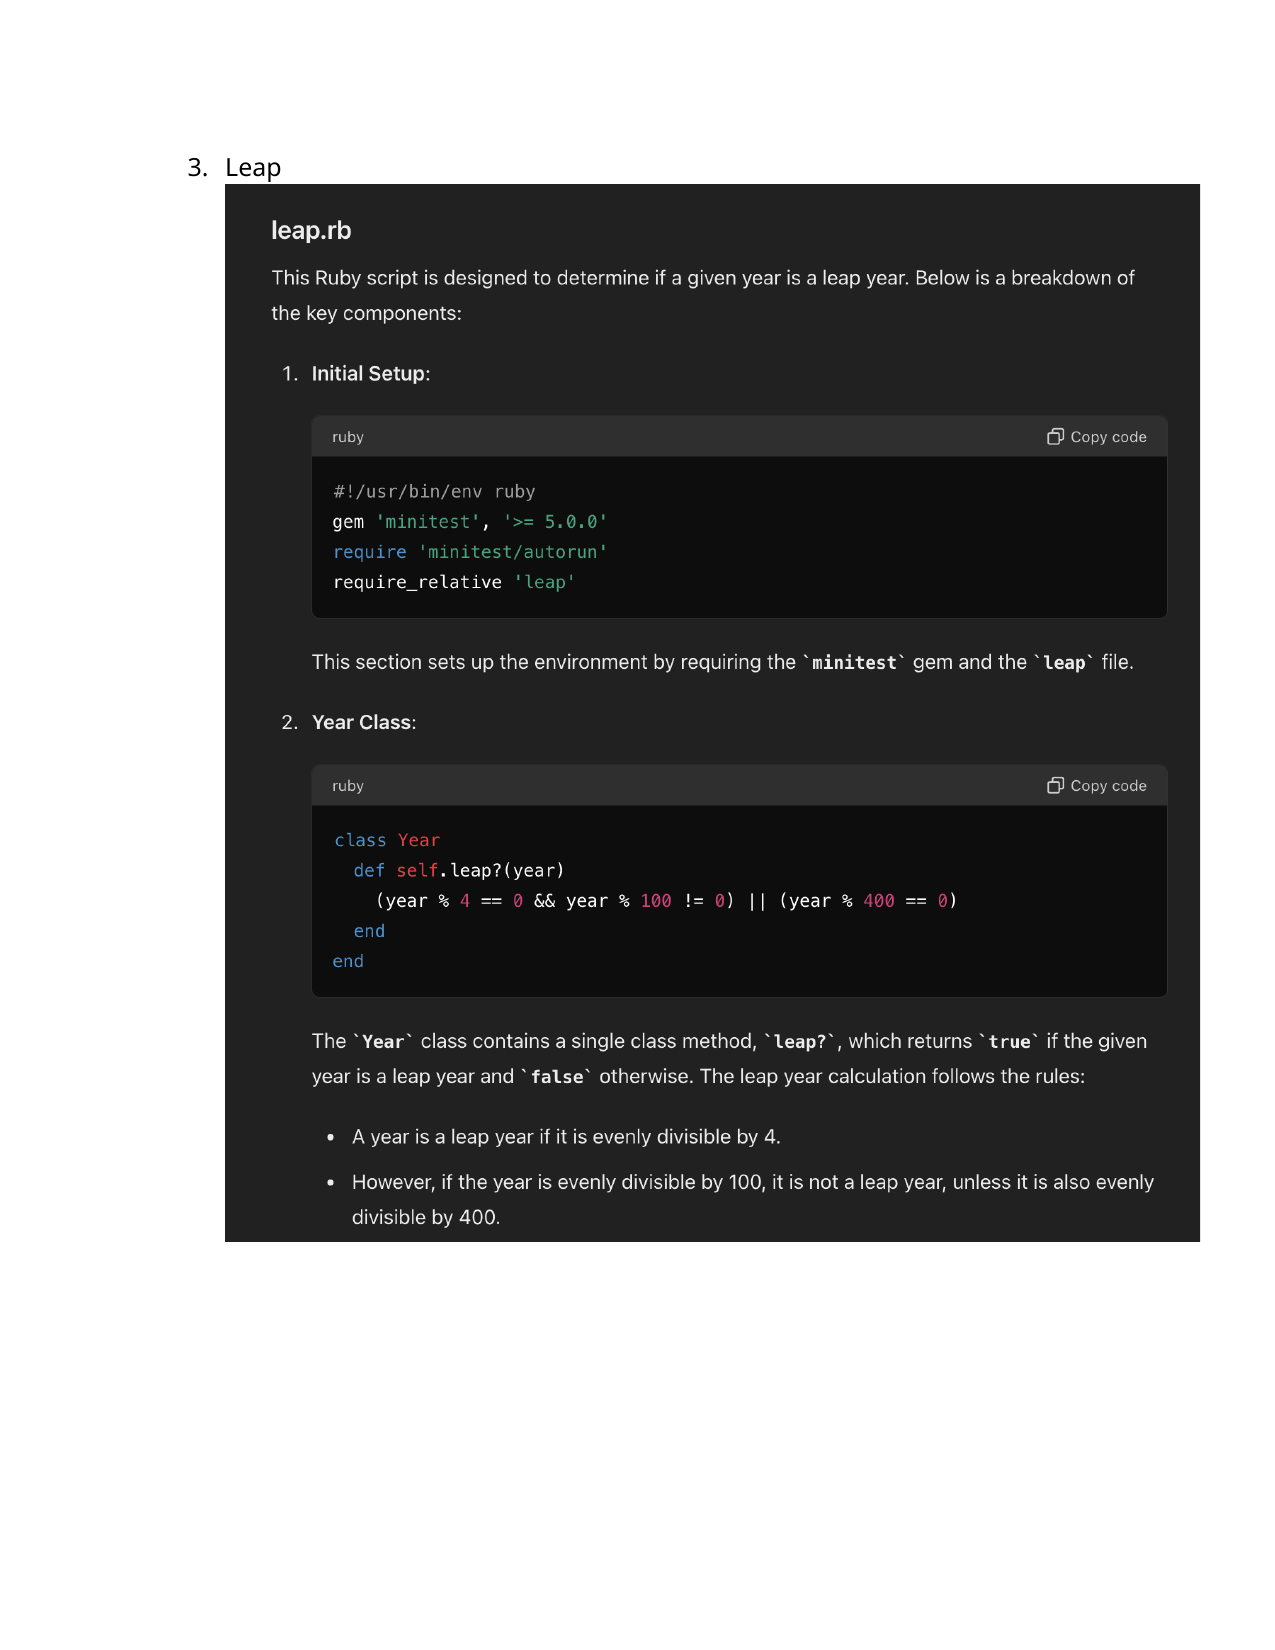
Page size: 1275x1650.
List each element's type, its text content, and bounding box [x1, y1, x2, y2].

list Leap [187, 150, 1125, 184]
picture [225, 184, 1200, 1242]
